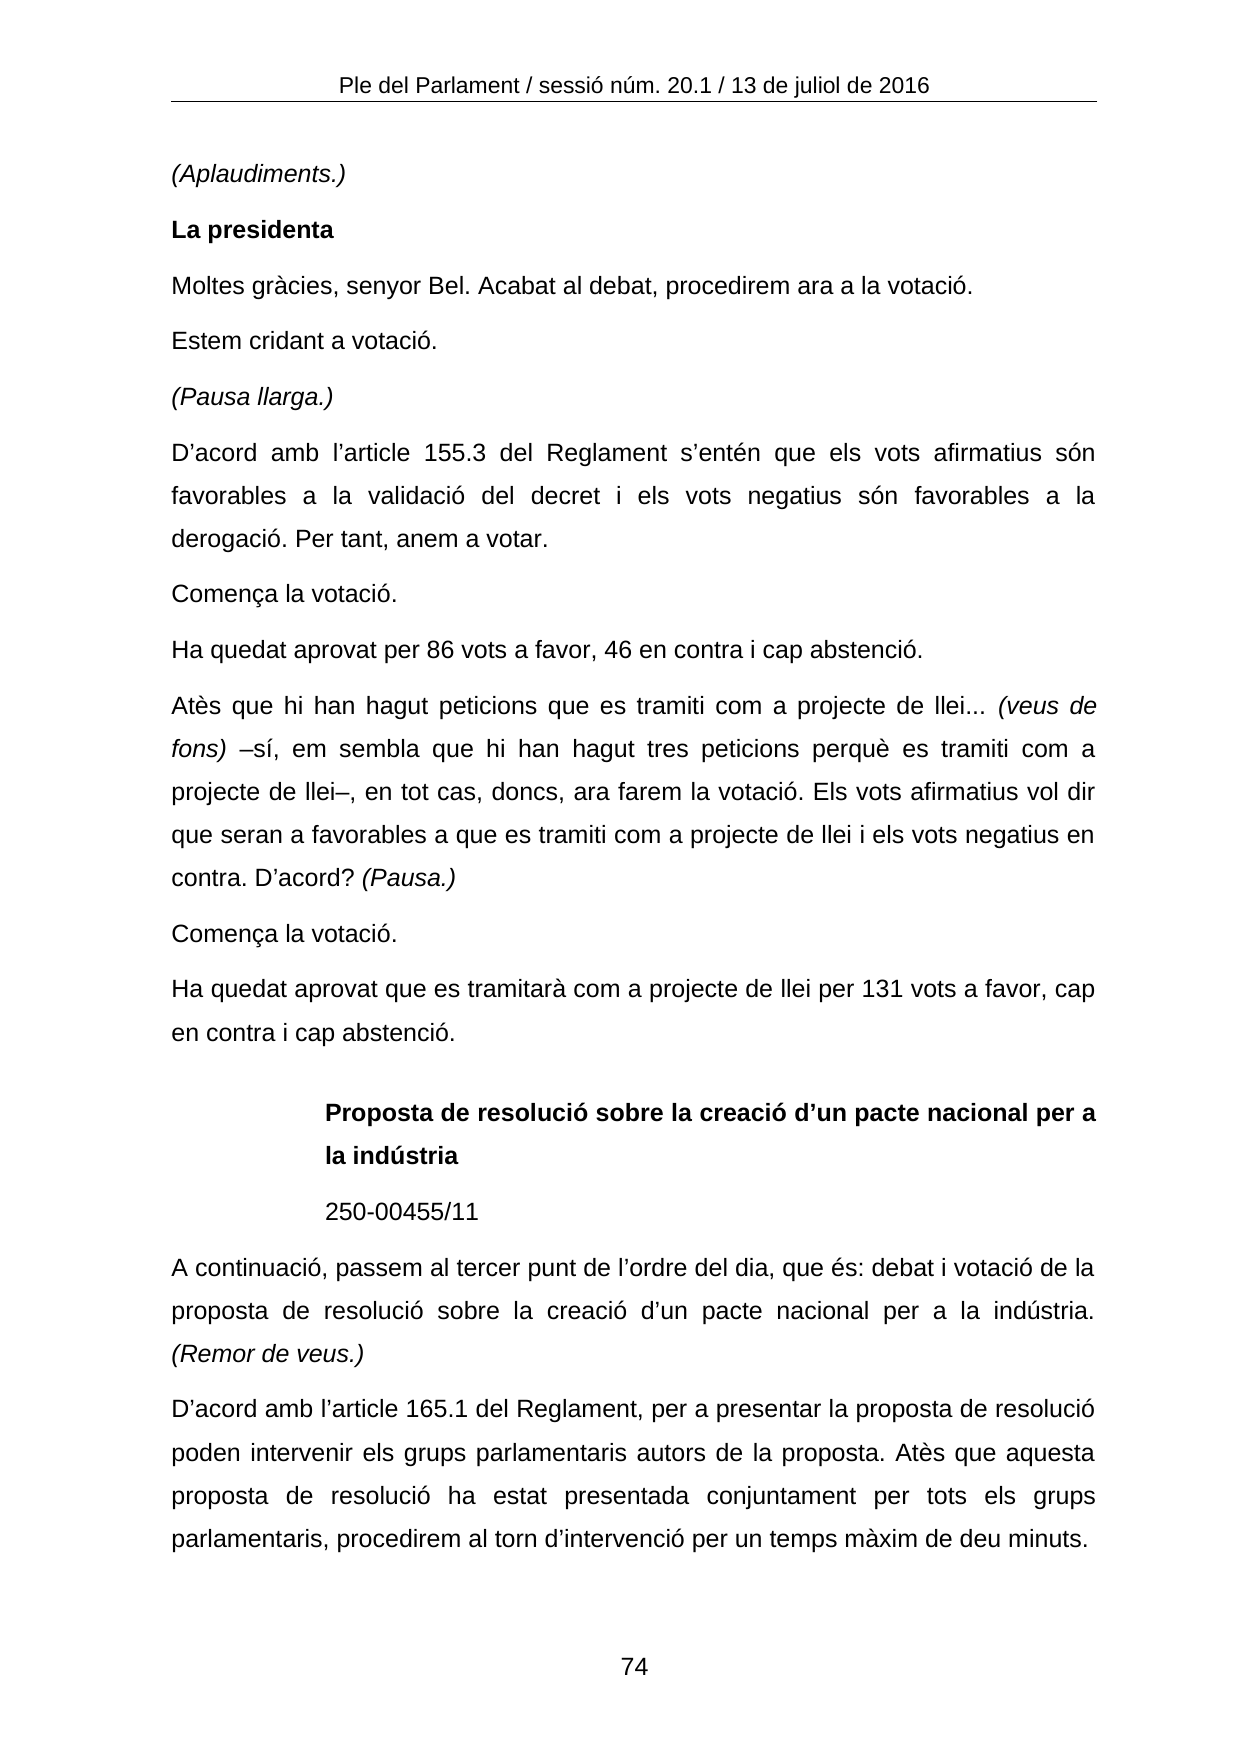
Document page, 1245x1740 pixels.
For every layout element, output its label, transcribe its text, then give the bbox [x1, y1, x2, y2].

text D’acord amb l’article 165.1 del Reglament, per a presentar la proposta de resolució poden intervenir els grups parlamentaris autors de la proposta. Atès que aquesta proposta de resolució ha estat presentada conjuntament per tots els grups parlamentaris, procedirem al torn d’intervenció per un temps màxim de deu minuts. [171, 1394, 1097, 1553]
text Comença la votació. [171, 919, 1097, 948]
text (Aplaudiments.) [171, 159, 1097, 188]
text Proposta de resolució sobre la creació d’un pacte nacional per a la indústria [325, 1098, 1097, 1170]
text D’acord amb l’article 155.3 del Reglament s’entén que els vots afirmatius són favorables a la validació del decret i els vots negatius són favorables a la derogació. Per tant, anem a votar. [171, 438, 1097, 553]
text Atès que hi han hagut peticions que es tramiti com a projecte de llei... (veus de fons) –sí, em sembla que hi han hagut tres peticions perquè es tramiti com a projecte de llei–, en tot cas, doncs, ara farem la votació. Els vots afirmatius vol dir que seran a favorables a que es tramiti com a projecte de llei i els vots negatius en contra. D’acord? (Pausa.) [171, 691, 1097, 892]
text 250-00455/11 [325, 1197, 1097, 1226]
text La presidenta [171, 215, 1097, 244]
text Comença la votació. [171, 579, 1097, 608]
text A continuació, passem al tercer punt de l’ordre del dia, que és: debat i votació de la proposta de resolució sobre la creació d’un pacte nacional per a la indústria. (Remor de veus.) [171, 1253, 1097, 1368]
text Ha quedat aprovat que es tramitarà com a projecte de llei per 131 vots a favor, cap en contra i cap abstenció. [171, 974, 1097, 1046]
text (Pausa llarga.) [171, 382, 1097, 411]
text Estem cridant a votació. [171, 326, 1097, 355]
text Ha quedat aprovat per 86 vots a favor, 46 en contra i cap abstenció. [171, 635, 1097, 664]
text Moltes gràcies, senyor Bel. Acabat al debat, procedirem ara a la votació. [171, 271, 1097, 299]
